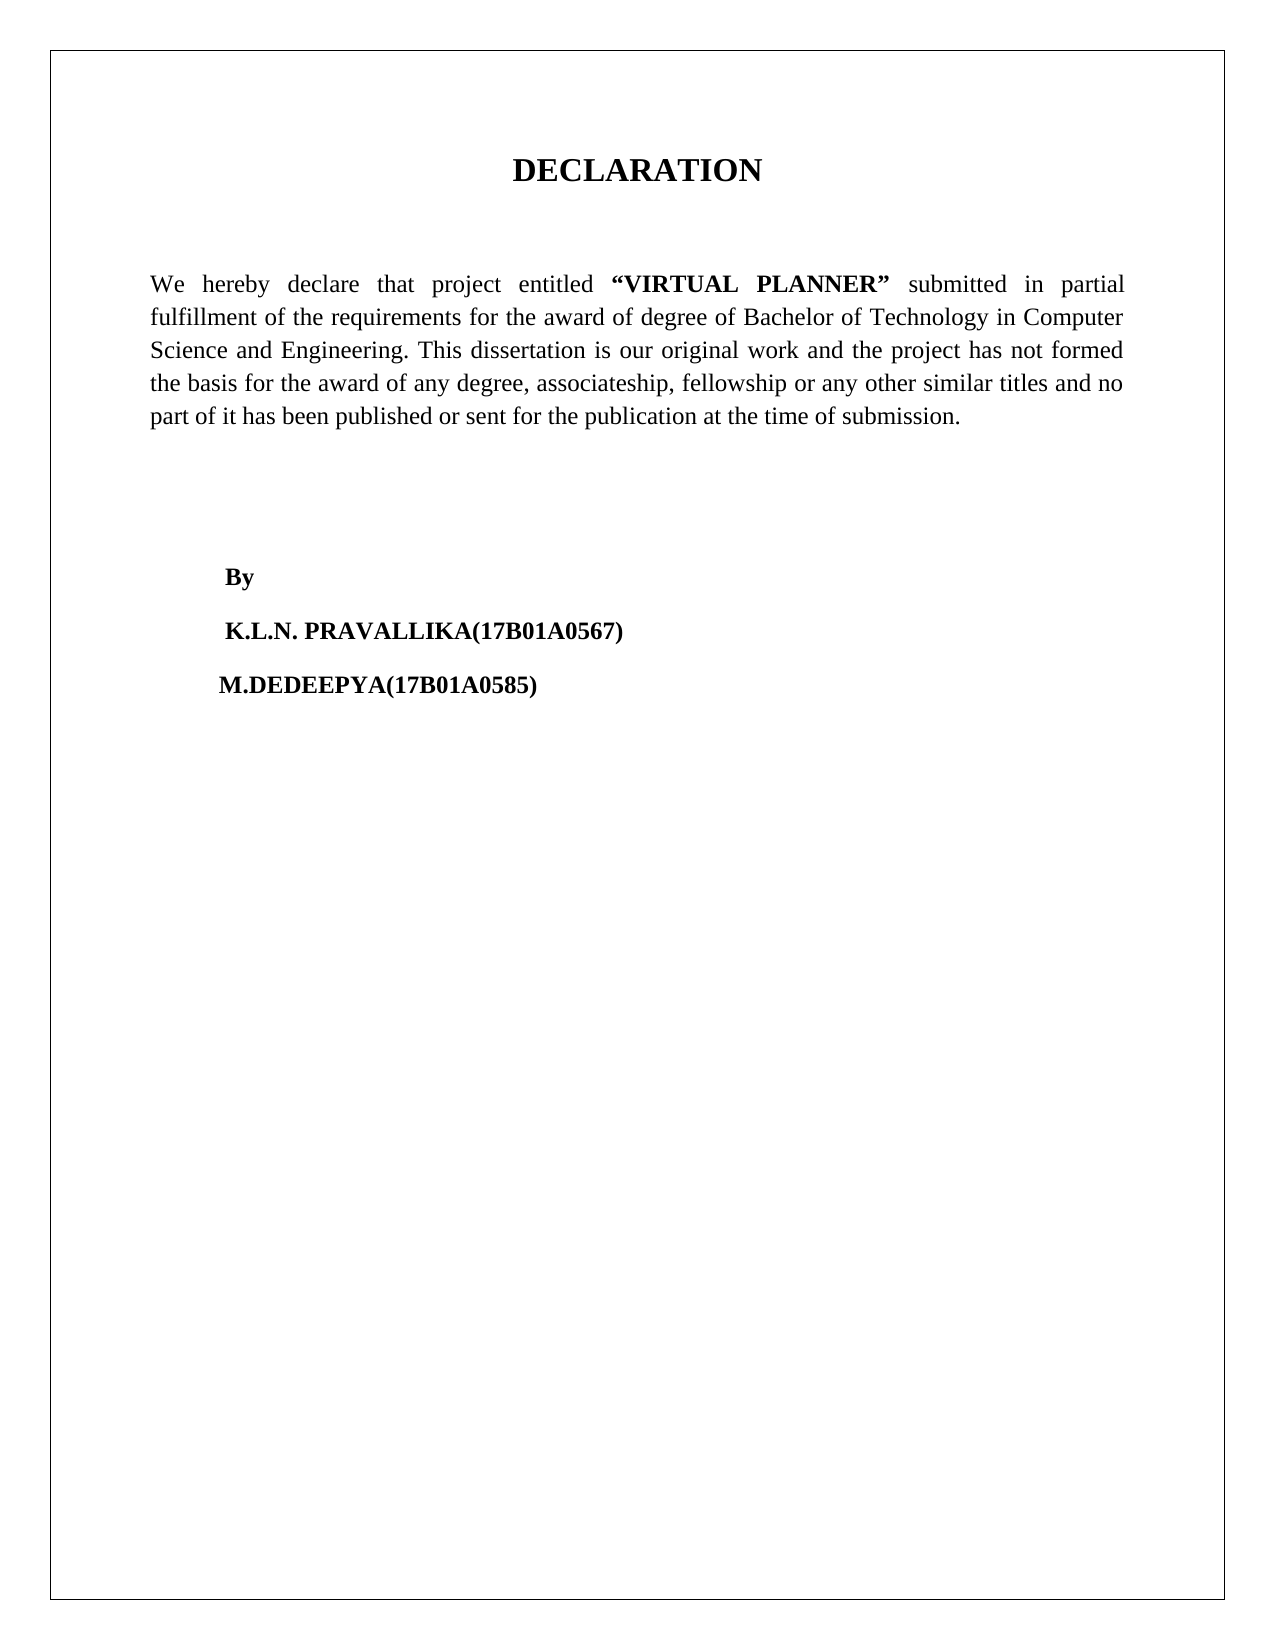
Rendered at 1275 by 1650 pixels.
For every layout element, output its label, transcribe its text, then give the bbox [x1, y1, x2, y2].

text By [150, 562, 1125, 591]
text DECLARATION [150, 150, 1125, 188]
text K.L.N. PRAVALLIKA(17B01A0567) [225, 616, 1125, 645]
text We hereby declare that project entitled “VIRTUAL PLANNER” submitted in partial fulfillment of the requirements for the award of degree of Bachelor of Technology in Computer Science and Engineering. This dissertation is our original work and the project has not formed the basis for the award of any degree, associateship, fellowship or any other similar titles and no part of it has been published or sent for the publication at the time of submission. [150, 269, 1125, 429]
text M.DEDEEPYA(17B01A0585) [150, 670, 1125, 699]
